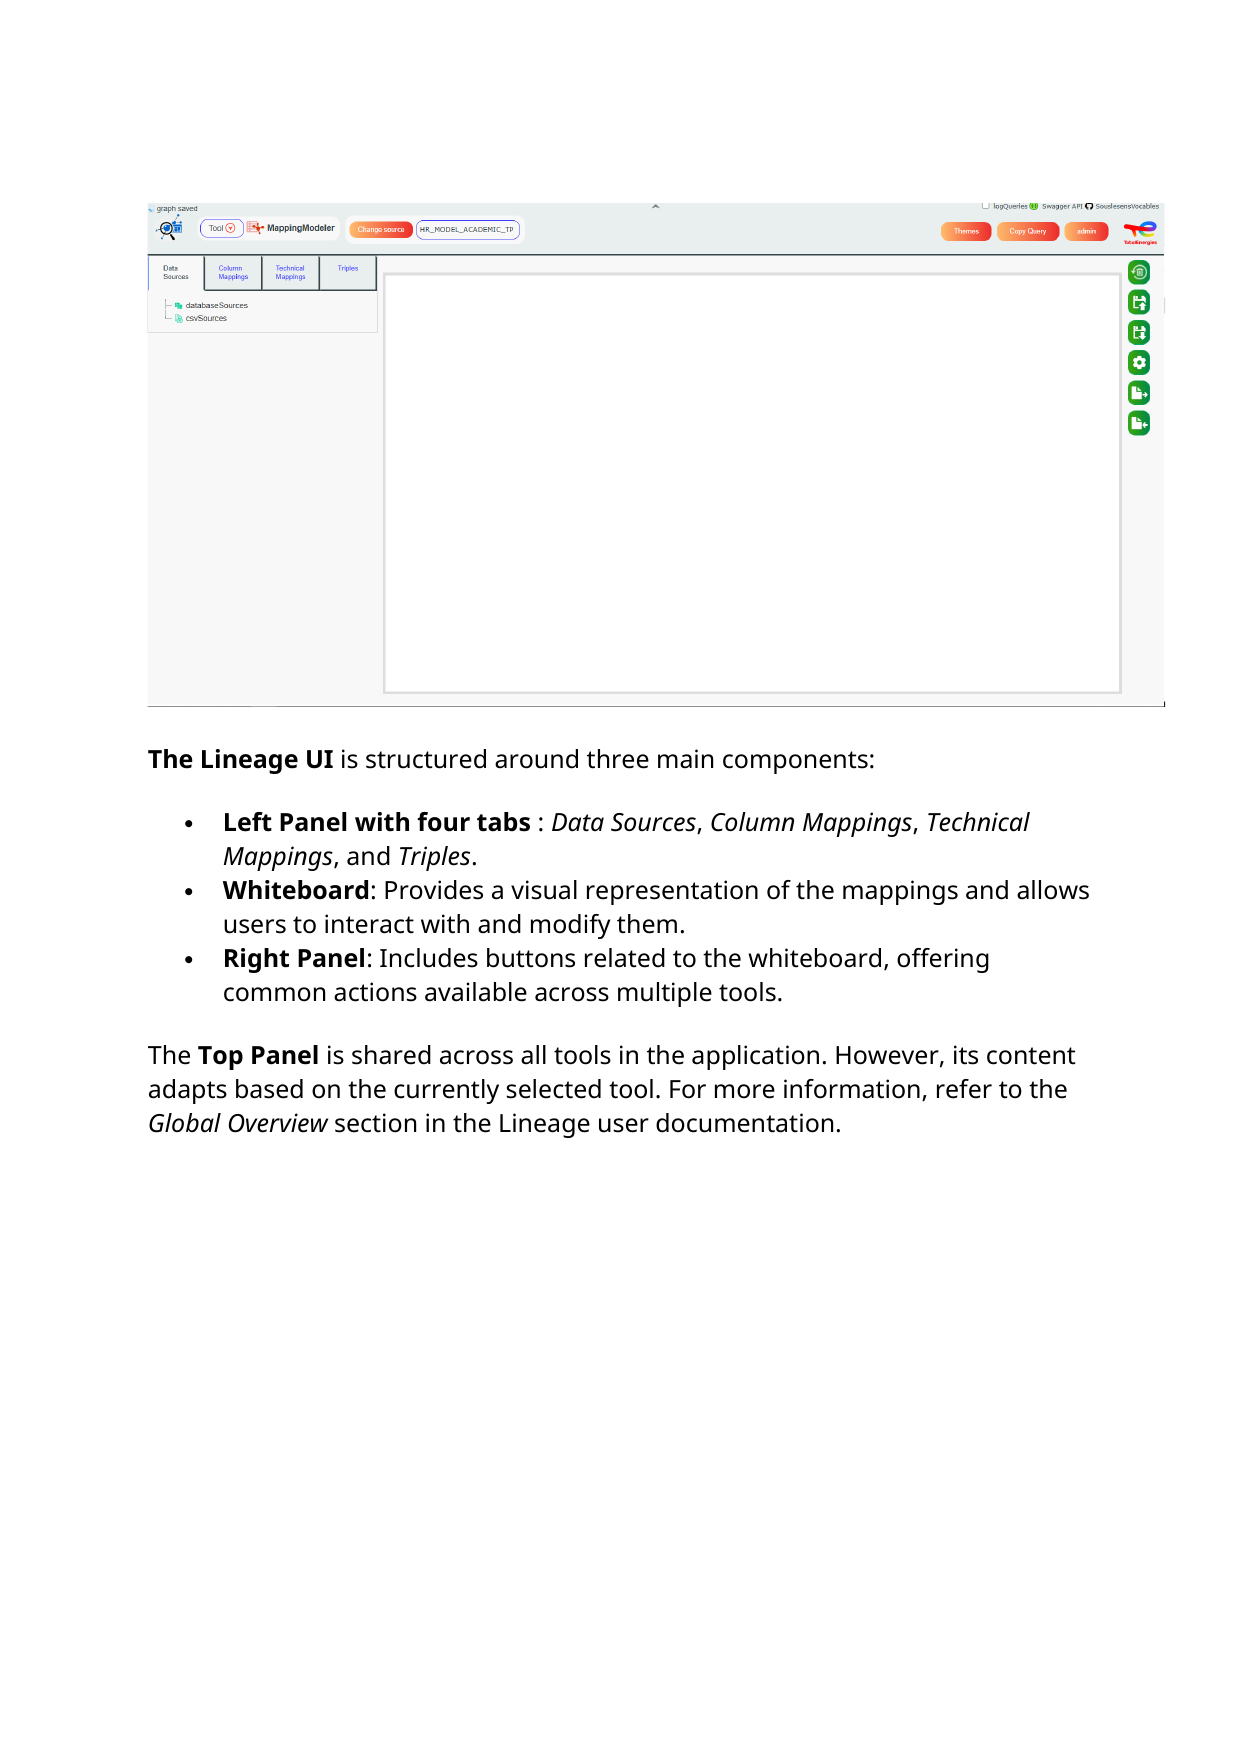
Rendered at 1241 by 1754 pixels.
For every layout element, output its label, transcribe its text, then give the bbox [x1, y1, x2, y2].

list Right Panel: Includes buttons related to the whiteboard, offering common actions available across multiple tools. [185, 941, 1093, 1009]
list Left Panel with four tabs : Data Sources, Column Mappings, Technical Mappings, and Triples. [185, 804, 1093, 873]
text The Top Panel is shared across all tools in the application. However, its content adapts based on the currently selected tool. For more information, refer to the Global Overview section in the Lineage user documentation. [148, 1038, 1093, 1140]
list Whiteboard: Provides a visual representation of the mappings and allows users to interact with and modify them. [185, 873, 1093, 941]
text The Lineage UI is structured around three main components: [148, 741, 1093, 775]
picture [147, 203, 1166, 707]
